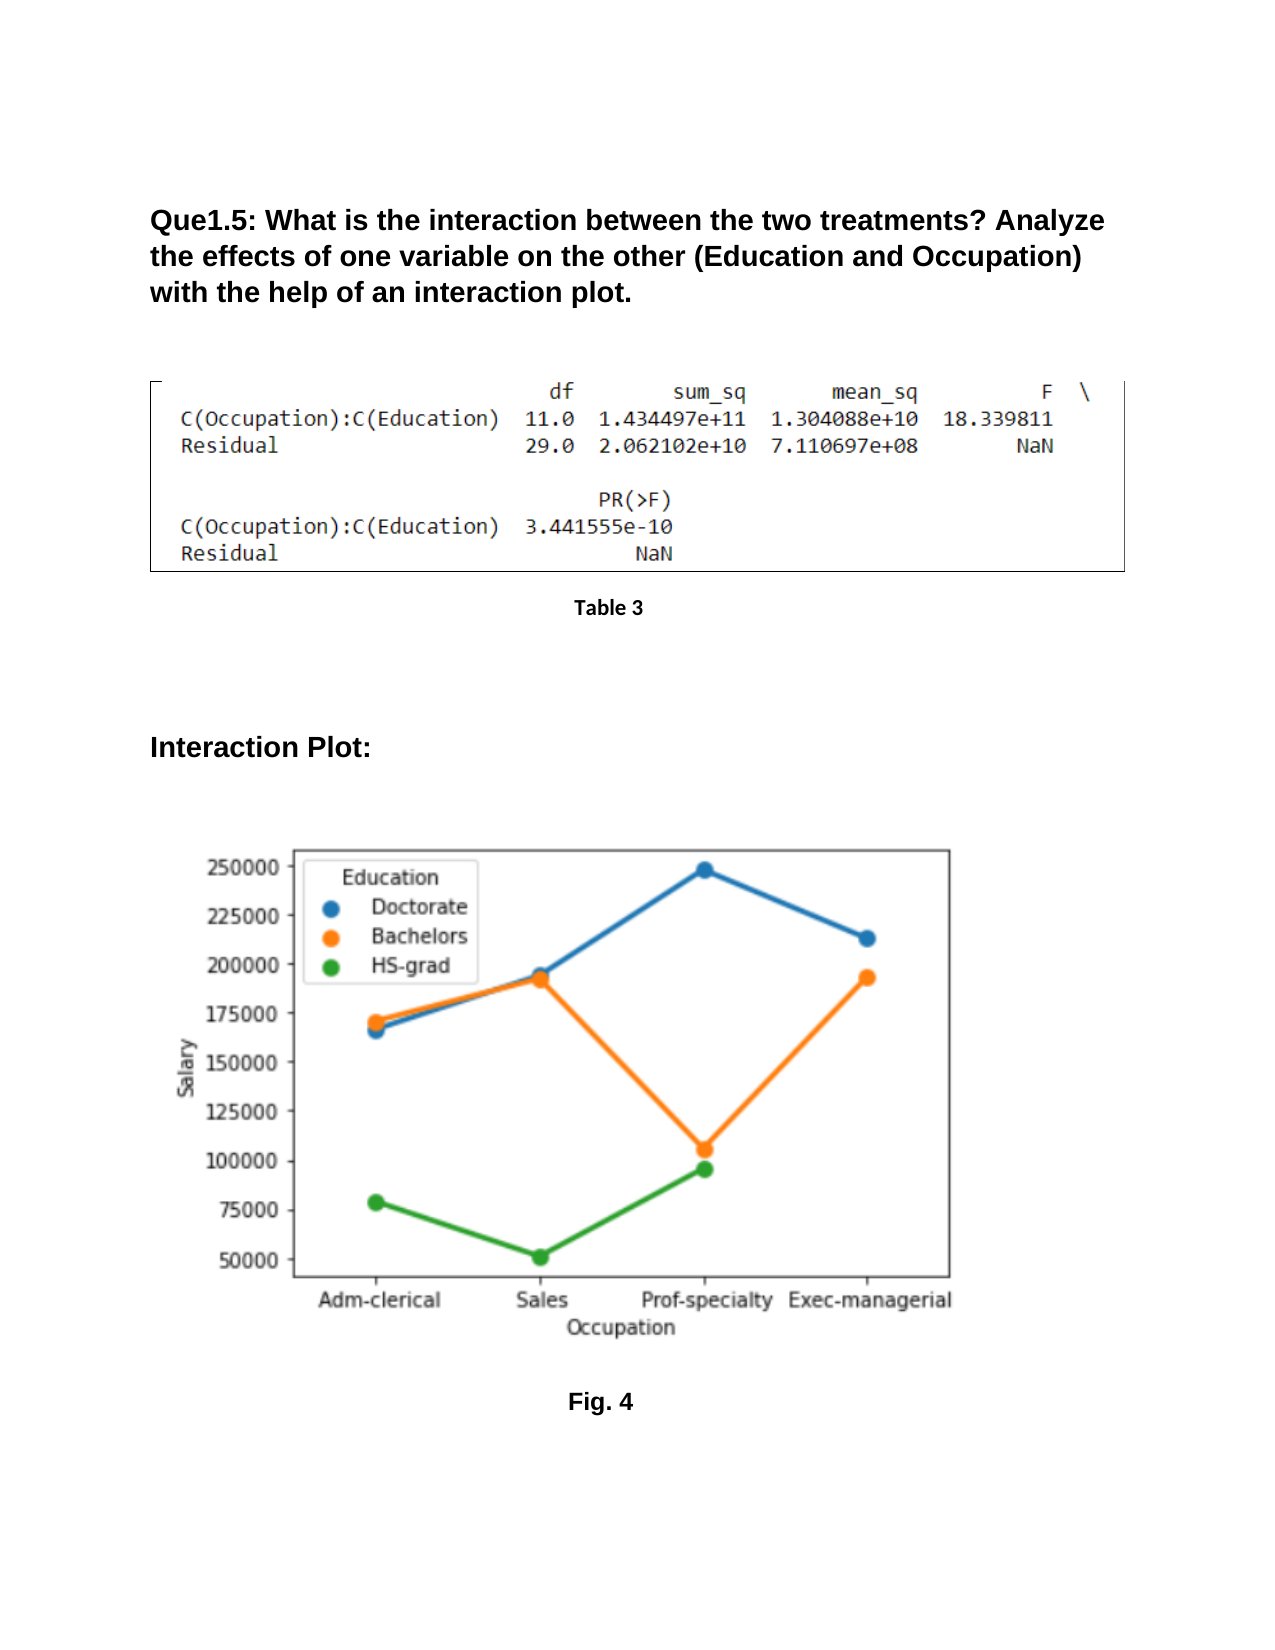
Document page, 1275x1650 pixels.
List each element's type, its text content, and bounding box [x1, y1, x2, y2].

text Interaction Plot: [150, 730, 1125, 764]
text Que1.5: What is the interaction between the two treatments? Analyze the effects of one variable on the other (Education and Occupation) with the help of an interaction plot. [150, 203, 1125, 309]
picture [161, 381, 1125, 571]
picture [150, 835, 1007, 1360]
table_header [151, 382, 161, 571]
